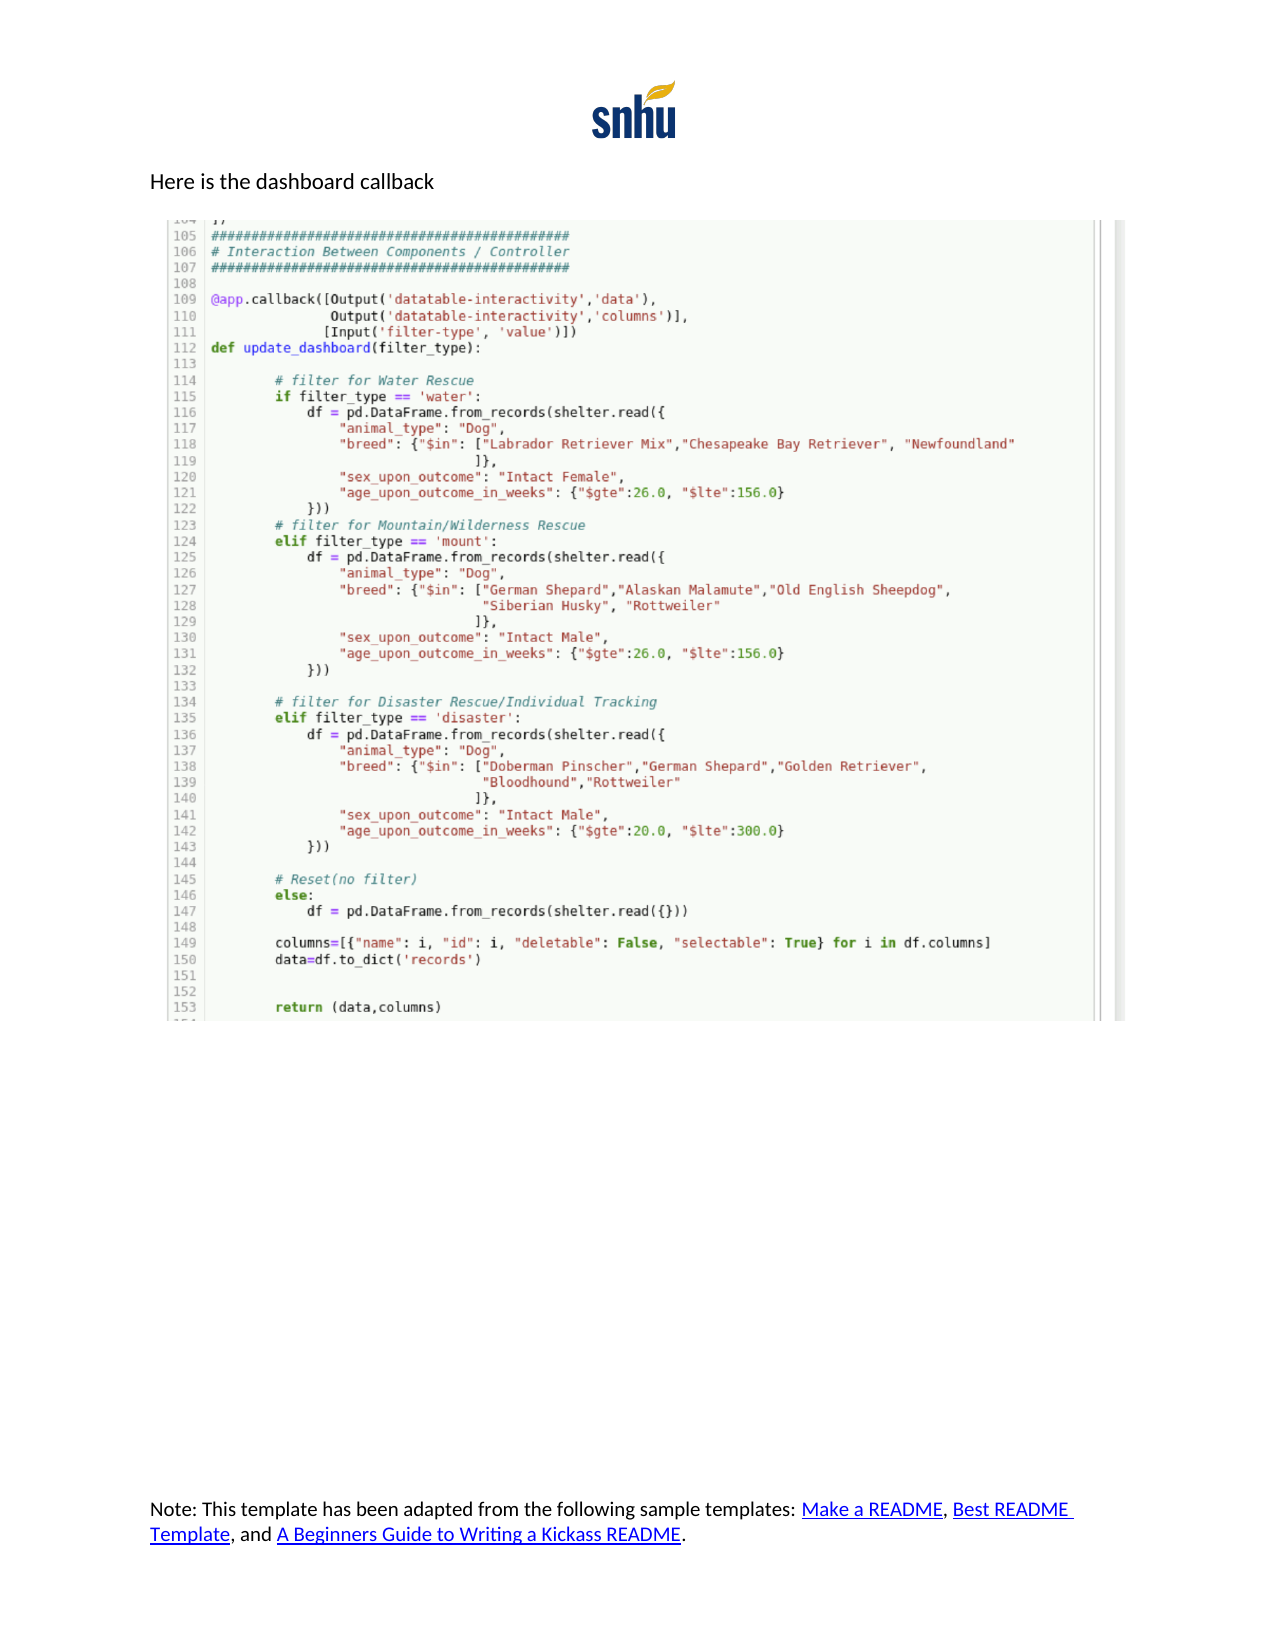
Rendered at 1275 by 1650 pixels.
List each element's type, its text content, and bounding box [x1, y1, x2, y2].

picture [150, 220, 1125, 1021]
picture [573, 75, 702, 147]
text Here is the dashboard callback [150, 167, 1125, 195]
